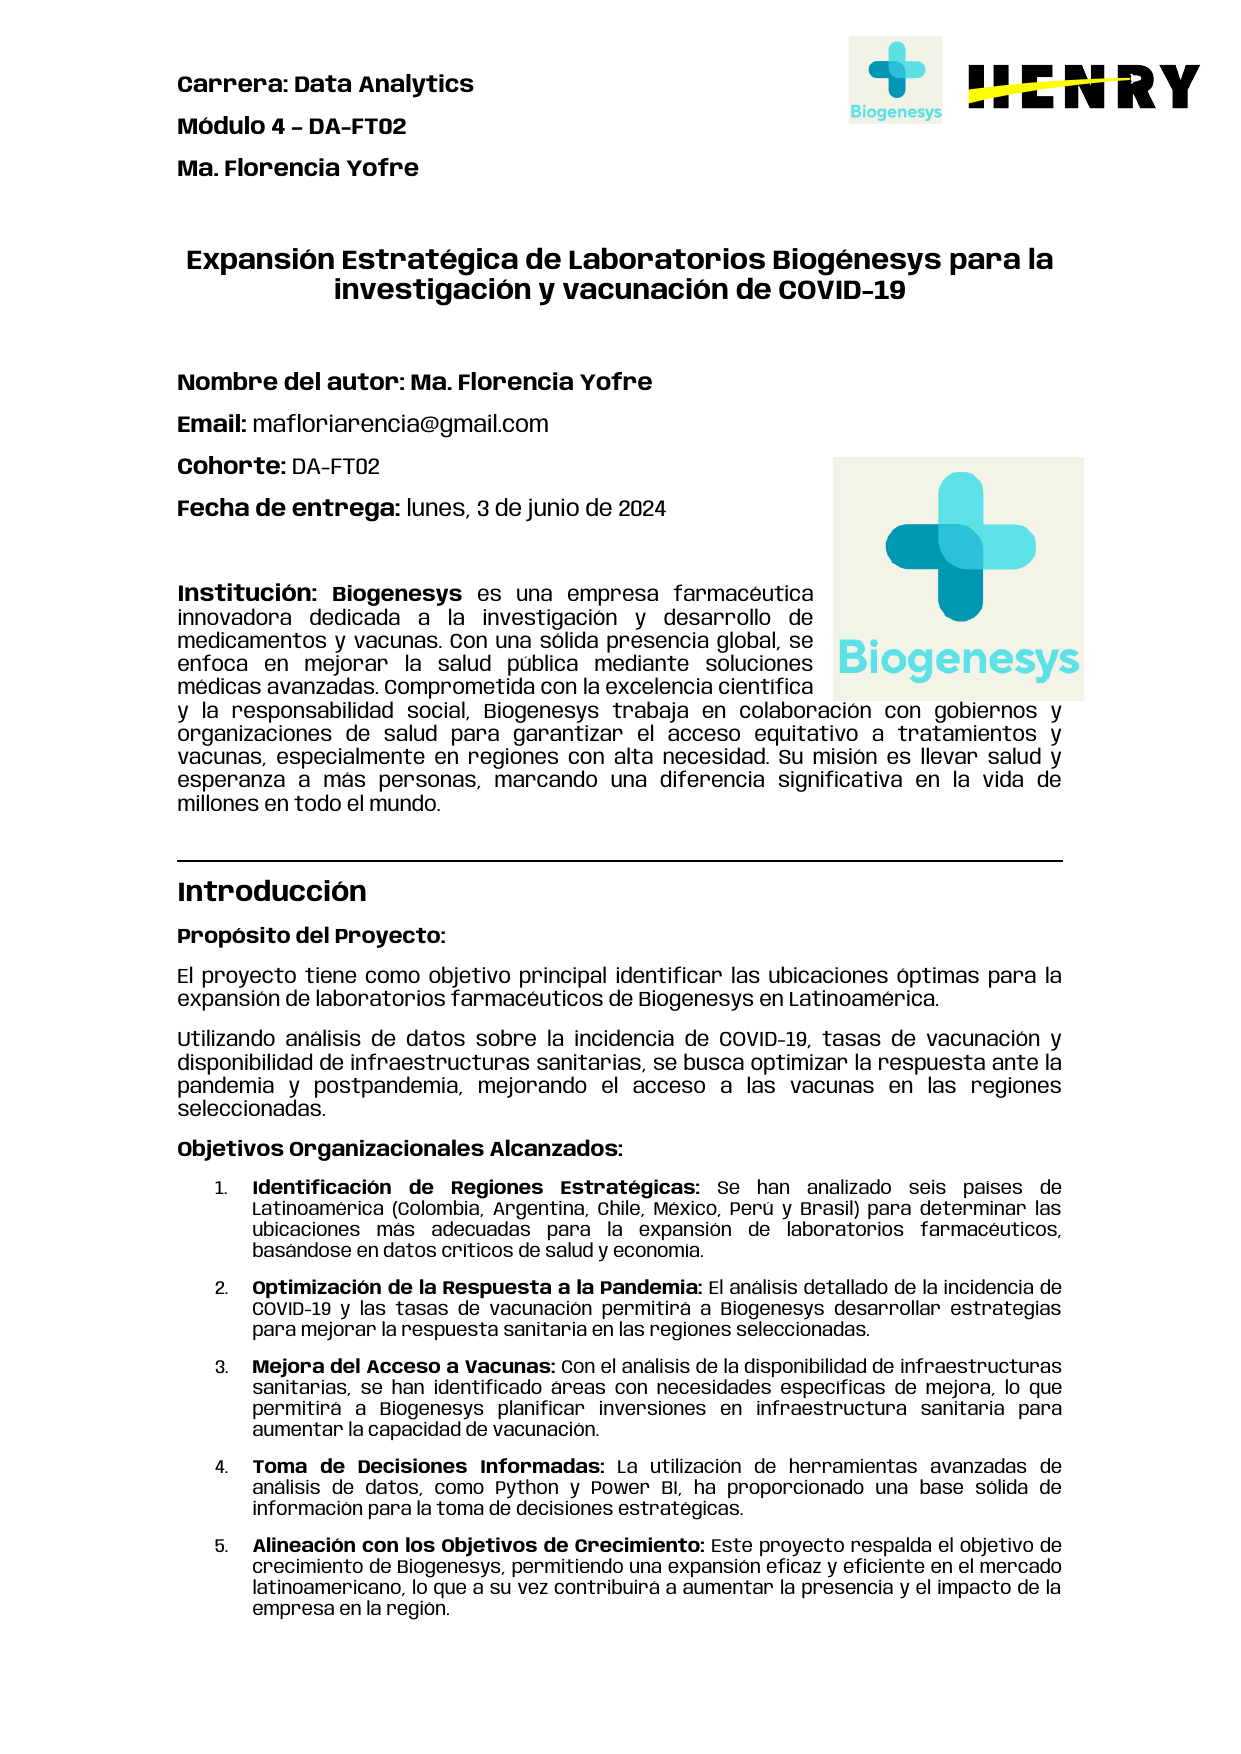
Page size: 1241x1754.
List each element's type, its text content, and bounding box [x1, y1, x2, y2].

text Nombre del autor: Ma. Florencia Yofre [177, 372, 1063, 395]
picture [831, 457, 1084, 699]
text Expansión Estratégica de Laboratorios Biogénesys para la investigación y vacunación de COVID-19 [177, 248, 1063, 306]
list Mejora del Acceso a Vacunas: Con el análisis de la disponibilidad de infraestructuras sanitarias, se han identificado áreas con necesidades específicas de mejora, lo que permitirá a Biogenesys planificar inversiones en infraestructura sanitaria para aumentar la capacidad de vacunación. [215, 1359, 1063, 1441]
list Alineación con los Objetivos de Crecimiento: Este proyecto respalda el objetivo de crecimiento de Biogenesys, permitiendo una expansión eficaz y eficiente en el mercado latinoamericano, lo que a su vez contribuirá a aumentar la presencia y el impacto de la empresa en la región. [215, 1538, 1063, 1620]
picture [949, 30, 1232, 140]
text Cohorte: DA-FT02 [177, 456, 1063, 480]
text Objetivos Organizacionales Alcanzados: [177, 1140, 1063, 1161]
list Toma de Decisiones Informadas: La utilización de herramientas avanzadas de análisis de datos, como Python y Power BI, ha proporcionado una base sólida de información para la toma de decisiones estratégicas. [215, 1459, 1063, 1520]
list Optimización de la Respuesta a la Pandemia: El análisis detallado de la incidencia de COVID-19 y las tasas de vacunación permitirá a Biogenesys desarrollar estrategias para mejorar la respuesta sanitaria en las regiones seleccionadas. [215, 1279, 1063, 1341]
subtitle Introducción [177, 880, 1063, 908]
picture [848, 36, 943, 124]
text Propósito del Proyecto: [177, 927, 1063, 949]
text El proyecto tiene como objetivo principal identificar las ubicaciones óptimas para la expansión de laboratorios farmacéuticos de Biogenesys en Latinoamérica. [177, 967, 1063, 1012]
text Institución: Biogenesys es una empresa farmacéutica innovadora dedicada a la investigación y desarrollo de medicamentos y vacunas. Con una sólida presencia global, se enfoca en mejorar la salud pública mediante soluciones médicas avanzadas. Comprometida con la excelencia científica y la responsabilidad social, Biogenesys trabaja en colaboración con gobiernos y organizaciones de salud para garantizar el acceso equitativo a tratamientos y vacunas, especialmente en regiones con alta necesidad. Su misión es llevar salud y esperanza a más personas, marcando una diferencia significativa en la vida de millones en todo el mundo. [177, 583, 1063, 816]
list Identificación de Regiones Estratégicas: Se han analizado seis países de Latinoamérica (Colombia, Argentina, Chile, México, Perú y Brasil) para determinar las ubicaciones más adecuadas para la expansión de laboratorios farmacéuticos, basándose en datos críticos de salud y economía. [215, 1179, 1063, 1261]
text Email: mafloriarencia@gmail.com [177, 414, 1063, 438]
text Utilizando análisis de datos sobre la incidencia de COVID-19, tasas de vacunación y disponibilidad de infraestructuras sanitarias, se busca optimizar la respuesta ante la pandemia y postpandemia, mejorando el acceso a las vacunas en las regiones seleccionadas. [177, 1030, 1063, 1121]
text Fecha de entrega: lunes, 3 de junio de 2024 [177, 498, 831, 522]
